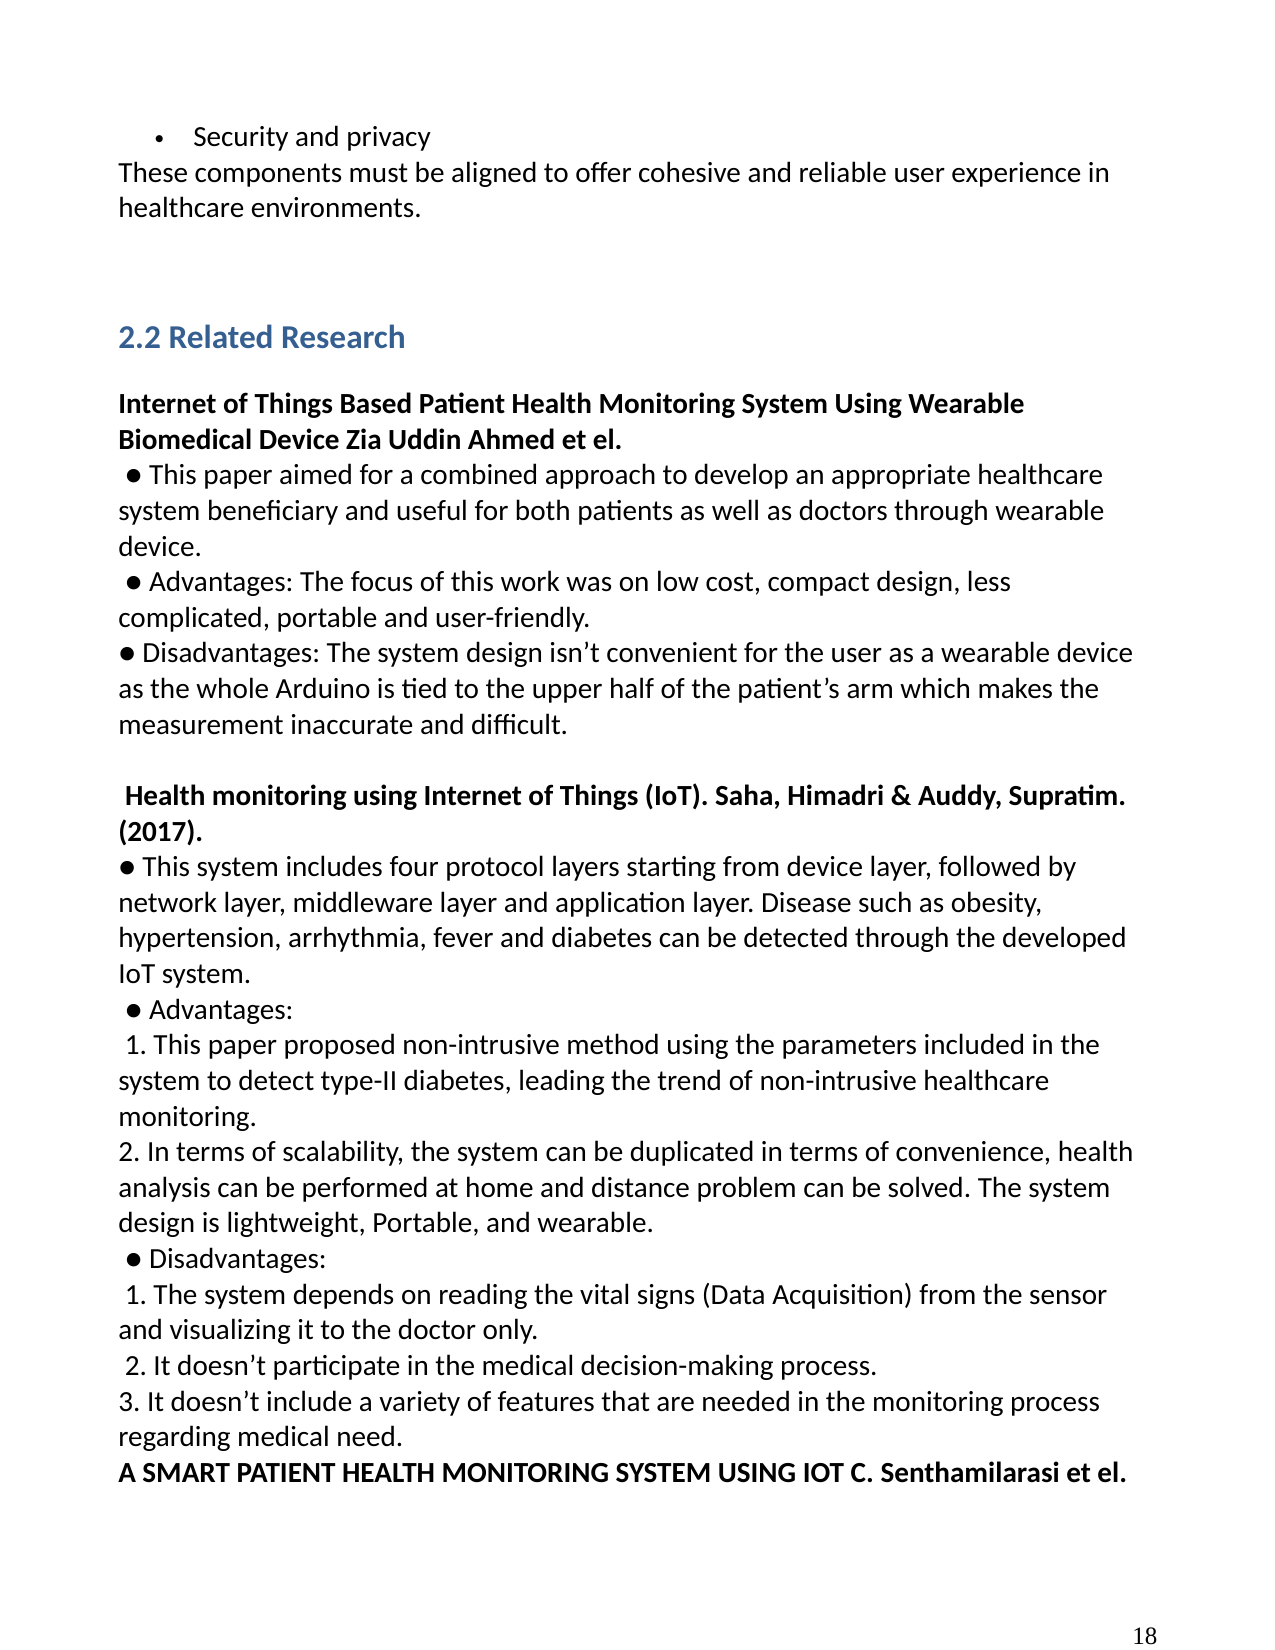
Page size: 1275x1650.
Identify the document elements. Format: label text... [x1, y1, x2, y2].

text ● Disadvantages: The system design isn’t convenient for the user as a wearable device as the whole Arduino is tied to the upper half of the patient’s arm which makes the measurement inaccurate and difficult. [118, 634, 1157, 741]
text ● Advantages: The focus of this work was on low cost, compact design, less complicated, portable and user-friendly. [118, 563, 1157, 634]
text ● This system includes four protocol layers starting from device layer, followed by network layer, middleware layer and application layer. Disease such as obesity, hypertension, arrhythmia, fever and diabetes can be detected through the developed IoT system. [118, 848, 1157, 991]
text Health monitoring using Internet of Things (IoT). Saha, Himadri & Auddy, Supratim. (2017). [118, 777, 1157, 848]
subtitle 2.2 Related Research [118, 316, 1157, 356]
text ● Disadvantages: [118, 1240, 1157, 1276]
text ● This paper aimed for a combined approach to develop an appropriate healthcare system beneficiary and useful for both patients as well as doctors through wearable device. [118, 456, 1157, 563]
text 3. It doesn’t include a variety of features that are needed in the monitoring process regarding medical need. [118, 1383, 1157, 1454]
text 1. The system depends on reading the vital signs (Data Acquisition) from the sensor and visualizing it to the doctor only. [118, 1276, 1157, 1347]
text Internet of Things Based Patient Health Monitoring System Using Wearable Biomedical Device Zia Uddin Ahmed et el. [118, 385, 1157, 456]
text ● Advantages: [118, 991, 1157, 1026]
text 1. This paper proposed non-intrusive method using the parameters included in the system to detect type-II diabetes, leading the trend of non-intrusive healthcare monitoring. [118, 1026, 1157, 1133]
text 2. In terms of scalability, the system can be duplicated in terms of convenience, health analysis can be performed at home and distance problem can be solved. The system design is lightweight, Portable, and wearable. [118, 1133, 1157, 1240]
text A SMART PATIENT HEALTH MONITORING SYSTEM USING IOT C. Senthamilarasi et el. [118, 1454, 1157, 1489]
text These components must be aligned to offer cohesive and reliable user experience in healthcare environments. [118, 154, 1157, 225]
text 2. It doesn’t participate in the medical decision-making process. [118, 1347, 1157, 1383]
list Security and privacy [156, 118, 1157, 154]
